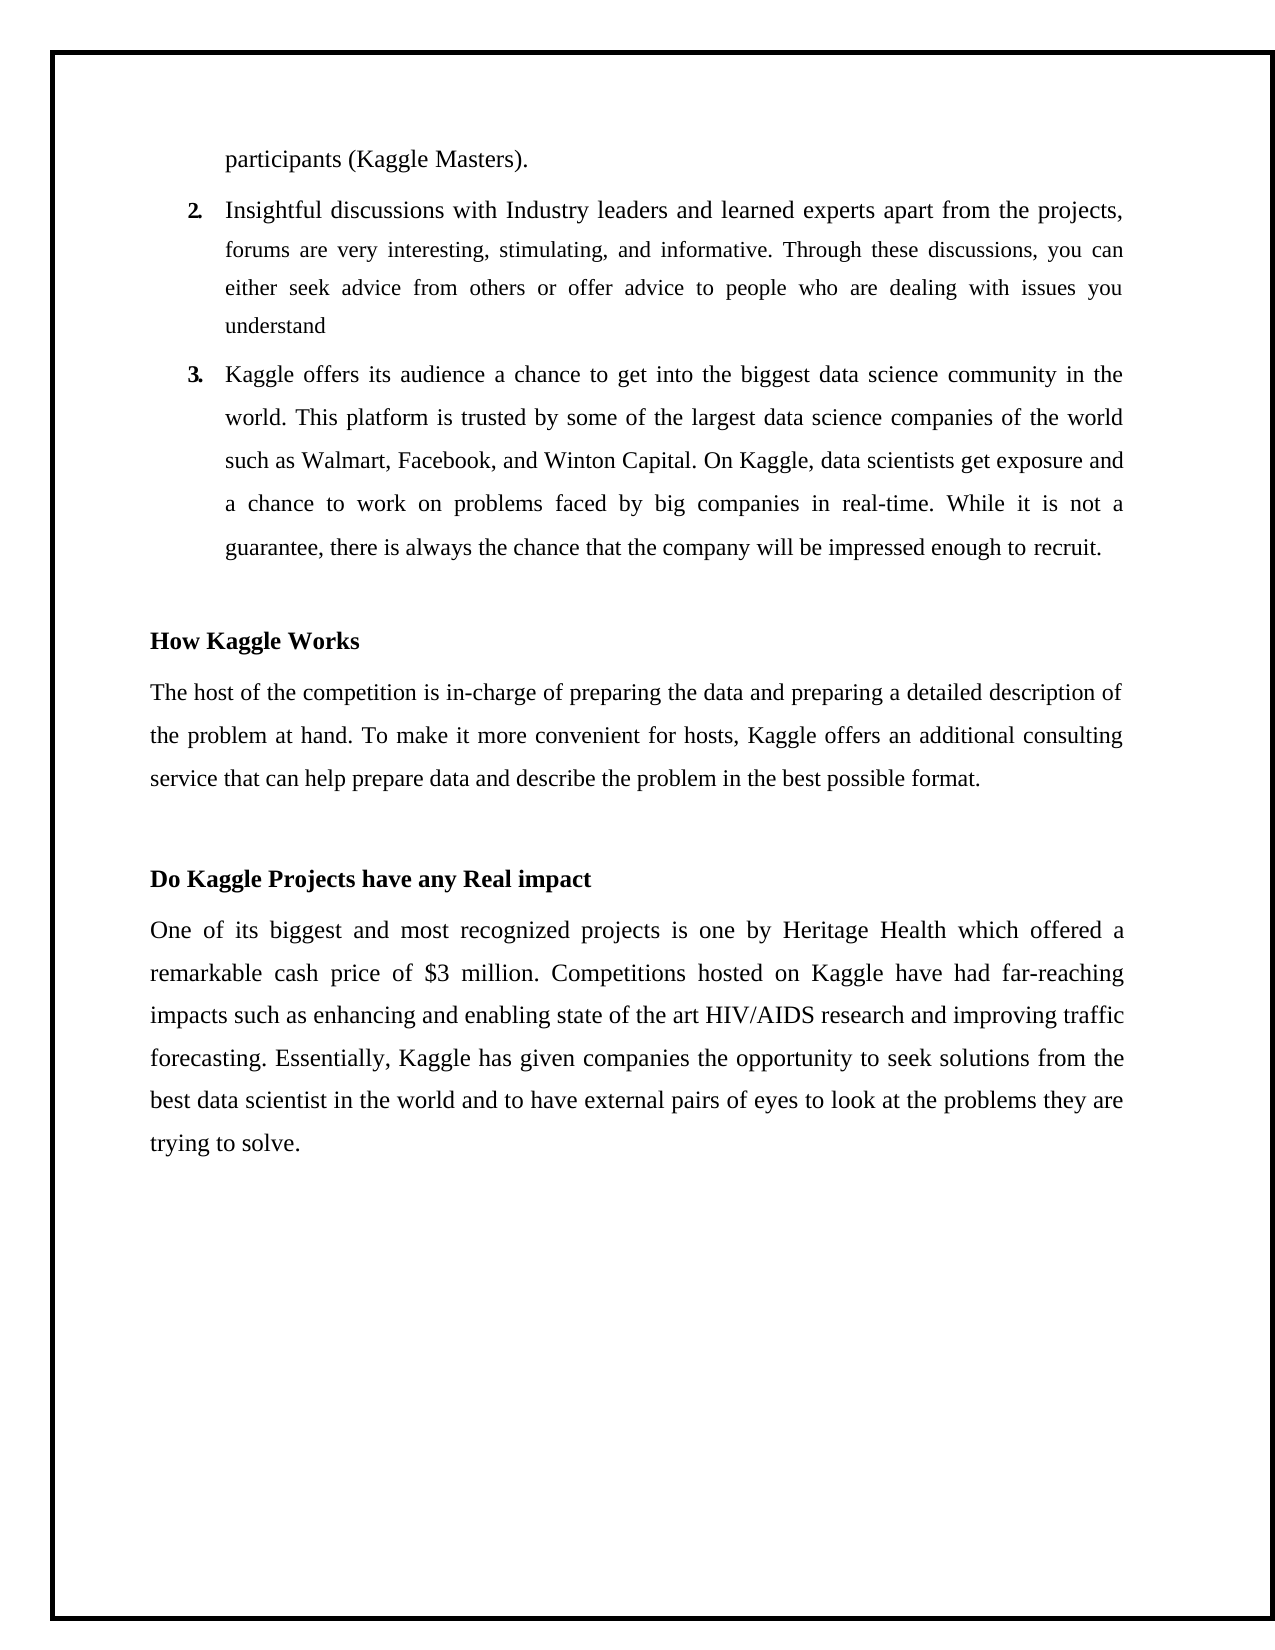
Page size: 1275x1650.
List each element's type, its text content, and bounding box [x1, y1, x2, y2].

text One of its biggest and most recognized projects is one by Heritage Health which offered a remarkable cash price of $3 million. Competitions hosted on Kaggle have had far-reaching impacts such as enhancing and enabling state of the art HIV/AIDS research and improving traffic forecasting. Essentially, Kaggle has given companies the opportunity to seek solutions from the best data scientist in the world and to have external pairs of eyes to look at the problems they are trying to solve. [150, 915, 1126, 1156]
text The host of the competition is in-charge of preparing the data and preparing a detailed description of the problem at hand. To make it more convenient for hosts, Kaggle offers an additional consulting service that can help prepare data and describe the problem in the best possible format. [150, 678, 1125, 791]
list Insightful discussions with Industry leaders and learned experts apart from the projects, forums are very interesting, stimulating, and informative. Through these discussions, you can either seek advice from others or offer advice to people who are dealing with issues you understand [187, 196, 1125, 339]
subtitle Do Kaggle Projects have any Real impact [150, 864, 1270, 892]
subtitle How Kaggle Works [150, 626, 1270, 655]
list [187, 144, 1125, 172]
list Kaggle offers its audience a chance to get into the biggest data science community in the world. This platform is trusted by some of the largest data science companies of the world such as Walmart, Facebook, and Winton Capital. On Kaggle, data scientists get exposure and a chance to work on problems faced by big companies in real-time. While it is not a guarantee, there is always the chance that the company will be impressed enough to recruit. [187, 360, 1126, 560]
